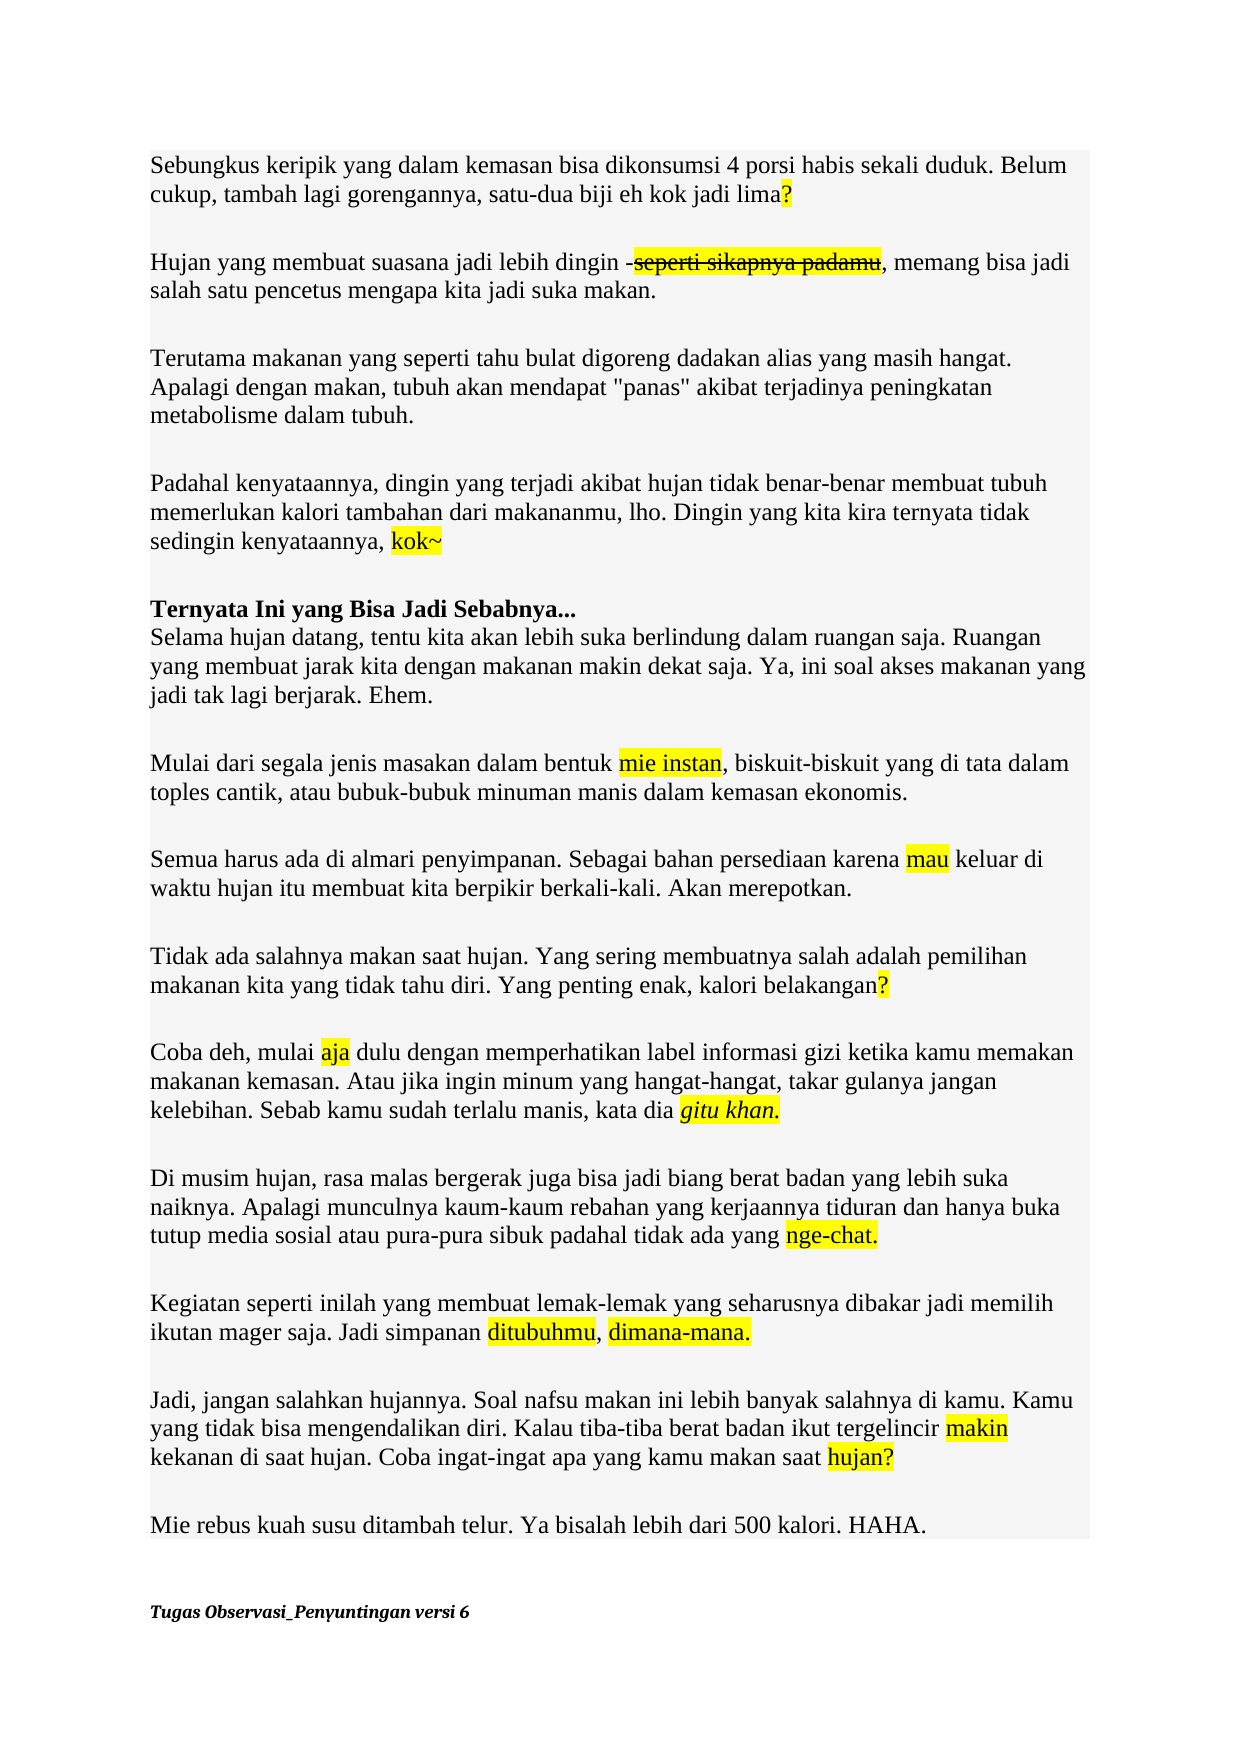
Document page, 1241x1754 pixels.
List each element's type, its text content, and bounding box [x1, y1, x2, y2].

text Padahal kenyataannya, dingin yang terjadi akibat hujan tidak benar-benar membuat tubuh memerlukan kalori tambahan dari makananmu, lho. Dingin yang kita kira ternyata tidak sedingin kenyataannya, kok~ [150, 468, 1090, 555]
text Hujan yang membuat suasana jadi lebih dingin -seperti sikapnya padamu, memang bisa jadi salah satu pencetus mengapa kita jadi suka makan. [150, 247, 1090, 304]
text Kegiatan seperti inilah yang membuat lemak-lemak yang seharusnya dibakar jadi memilih ikutan mager saja. Jadi simpanan ditubuhmu, dimana-mana. [150, 1288, 1090, 1346]
text Terutama makanan yang seperti tahu bulat digoreng dadakan alias yang masih hangat. Apalagi dengan makan, tubuh akan mendapat "panas" akibat terjadinya peningkatan metabolisme dalam tubuh. [150, 343, 1090, 429]
text Coba deh, mulai aja dulu dengan memperhatikan label informasi gizi ketika kamu memakan makanan kemasan. Atau jika ingin minum yang hangat-hangat, takar gulanya jangan kelebihan. Sebab kamu sudah terlalu manis, kata dia gitu khan. [150, 1037, 1090, 1124]
text Semua harus ada di almari penyimpanan. Sebagai bahan persediaan karena mau keluar di waktu hujan itu membuat kita berpikir berkali-kali. Akan merepotkan. [150, 844, 1090, 902]
text Sebungkus keripik yang dalam kemasan bisa dikonsumsi 4 porsi habis sekali duduk. Belum cukup, tambah lagi gorengannya, satu-dua biji eh kok jadi lima? [150, 150, 1090, 207]
text Ternyata Ini yang Bisa Jadi Sebabnya... Selama hujan datang, tentu kita akan lebih suka berlindung dalam ruangan saja. Ruangan yang membuat jarak kita dengan makanan makin dekat saja. Ya, ini soal akses makanan yang jadi tak lagi berjarak. Ehem. [150, 594, 1090, 709]
text Mie rebus kuah susu ditambah telur. Ya bisalah lebih dari 500 kalori. HAHA. [150, 1510, 1090, 1539]
text Mulai dari segala jenis masakan dalam bentuk mie instan, biskuit-biskuit yang di tata dalam toples cantik, atau bubuk-bubuk minuman manis dalam kemasan ekonomis. [150, 748, 1090, 805]
text Di musim hujan, rasa malas bergerak juga bisa jadi biang berat badan yang lebih suka naiknya. Apalagi munculnya kaum-kaum rebahan yang kerjaannya tiduran dan hanya buka tutup media sosial atau pura-pura sibuk padahal tidak ada yang nge-chat. [150, 1163, 1090, 1249]
text Jadi, jangan salahkan hujannya. Soal nafsu makan ini lebih banyak salahnya di kamu. Kamu yang tidak bisa mengendalikan diri. Kalau tiba-tiba berat badan ikut tergelincir makin kekanan di saat hujan. Coba ingat-ingat apa yang kamu makan saat hujan? [150, 1385, 1090, 1471]
text Tidak ada salahnya makan saat hujan. Yang sering membuatnya salah adalah pemilihan makanan kita yang tidak tahu diri. Yang penting enak, kalori belakangan? [150, 941, 1090, 998]
